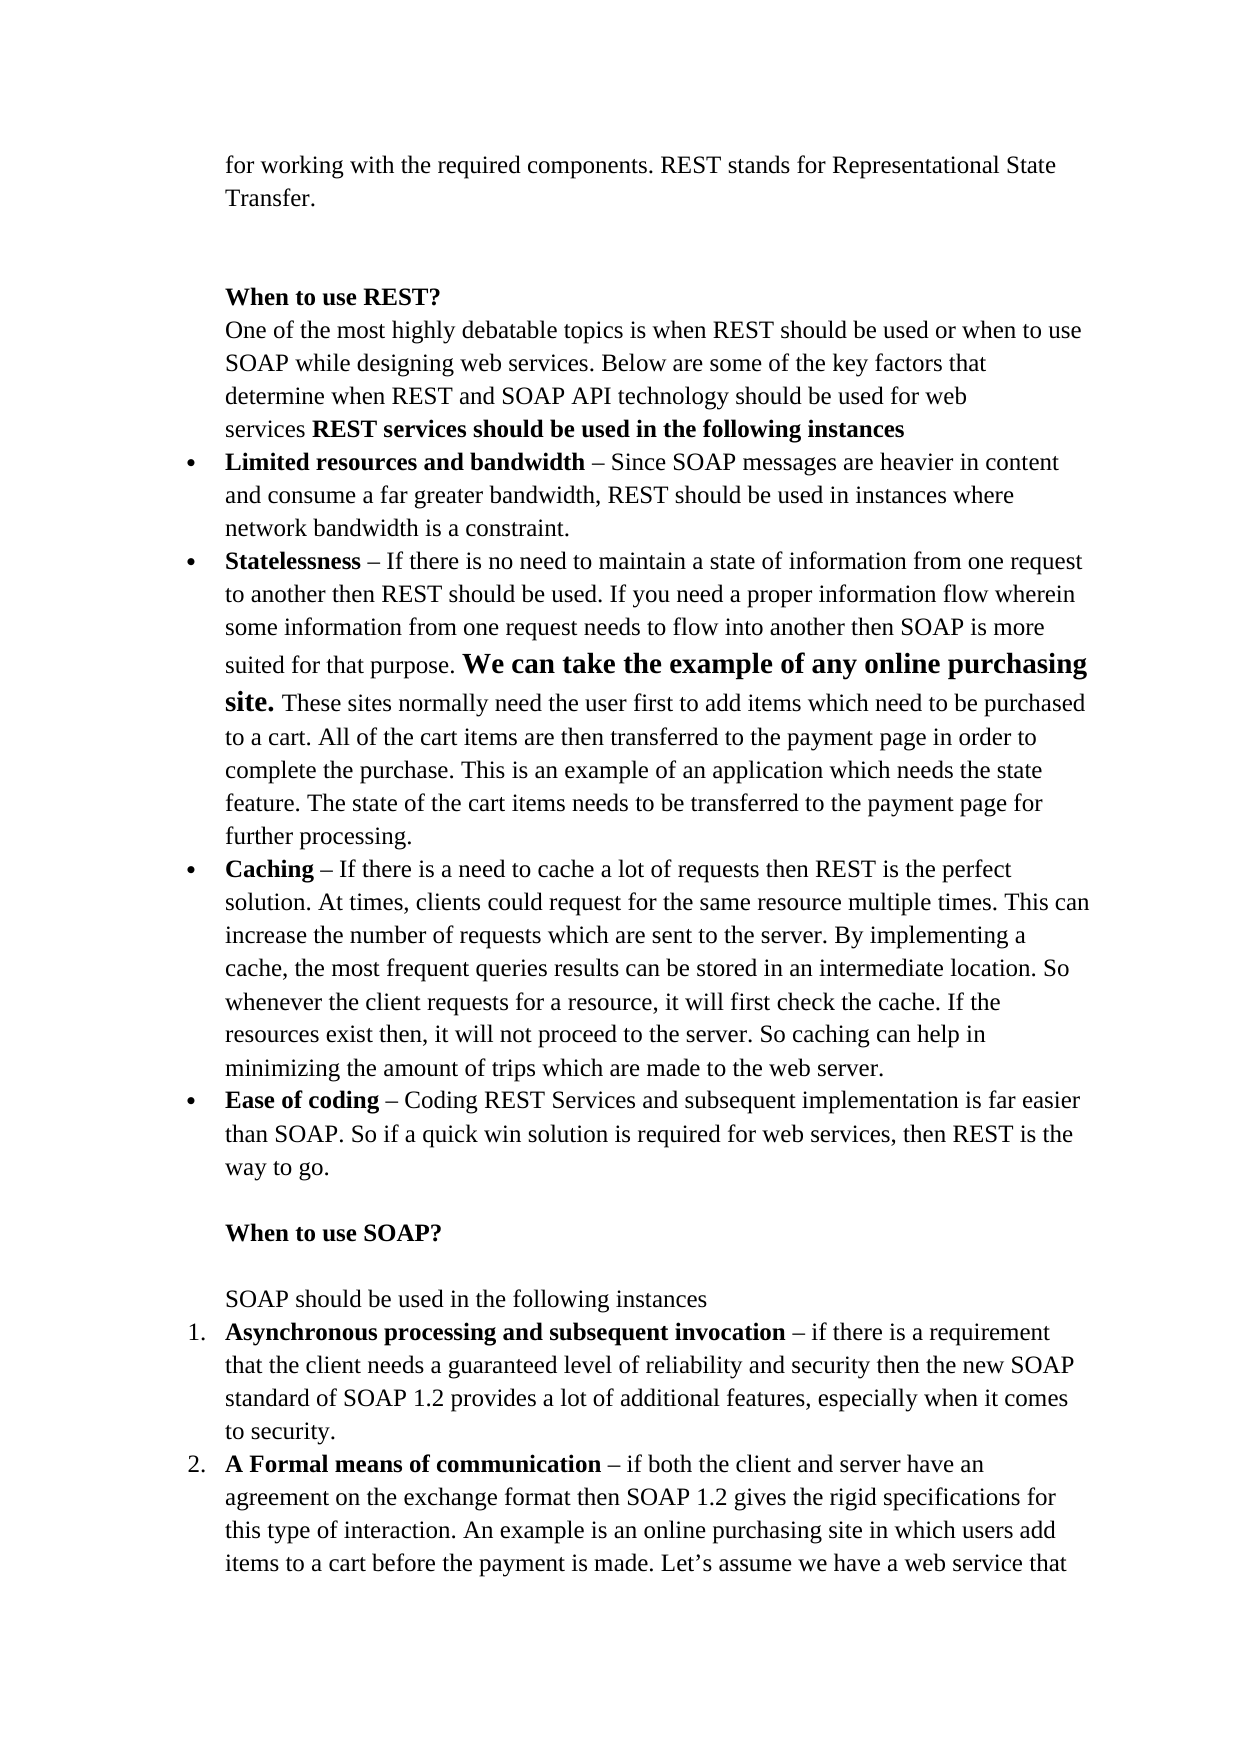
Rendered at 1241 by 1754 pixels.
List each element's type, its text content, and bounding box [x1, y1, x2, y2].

text SOAP should be used in the following instances [225, 1284, 1090, 1312]
list Statelessness – If there is no need to maintain a state of information from one request to another then REST should be used. If you need a proper information flow wherein some information from one request needs to flow into another then SOAP is more suited for that purpose. We can take the example of any online purchasing site. These sites normally need the user first to add items which need to be purchased to a cart. All of the cart items are then transferred to the payment page in order to complete the purchase. This is an example of an application which needs the state feature. The state of the cart items needs to be transferred to the payment page for further processing. [187, 546, 1090, 850]
text When to use SOAP? [225, 1218, 1090, 1246]
list Asynchronous processing and subsequent invocation – if there is a requirement that the client needs a guaranteed level of reliability and security then the new SOAP standard of SOAP 1.2 provides a lot of additional features, especially when it comes to security. [187, 1317, 1090, 1444]
list Caching – If there is a need to cache a lot of requests then REST is the perfect solution. At times, clients could request for the same resource multiple times. This can increase the number of requests which are sent to the server. By implementing a cache, the most frequent queries results can be stored in an intermediate location. So whenever the client requests for a resource, it will first check the cache. If the resources exist then, it will not proceed to the server. So caching can help in minimizing the amount of trips which are made to the web server. [187, 854, 1090, 1081]
text One of the most highly debatable topics is when REST should be used or when to use SOAP while designing web services. Below are some of the key factors that determine when REST and SOAP API technology should be used for web services REST services should be used in the following instances [225, 315, 1090, 443]
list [187, 1449, 1090, 1577]
list Limited resources and bandwidth – Since SOAP messages are heavier in content and consume a far greater bandwidth, REST should be used in instances where network bandwidth is a constraint. [187, 447, 1090, 542]
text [225, 150, 1090, 212]
list Ease of coding – Coding REST Services and subsequent implementation is far easier than SOAP. So if a quick win solution is required for web services, then REST is the way to go. [187, 1086, 1090, 1180]
text When to use REST? [225, 282, 1090, 311]
